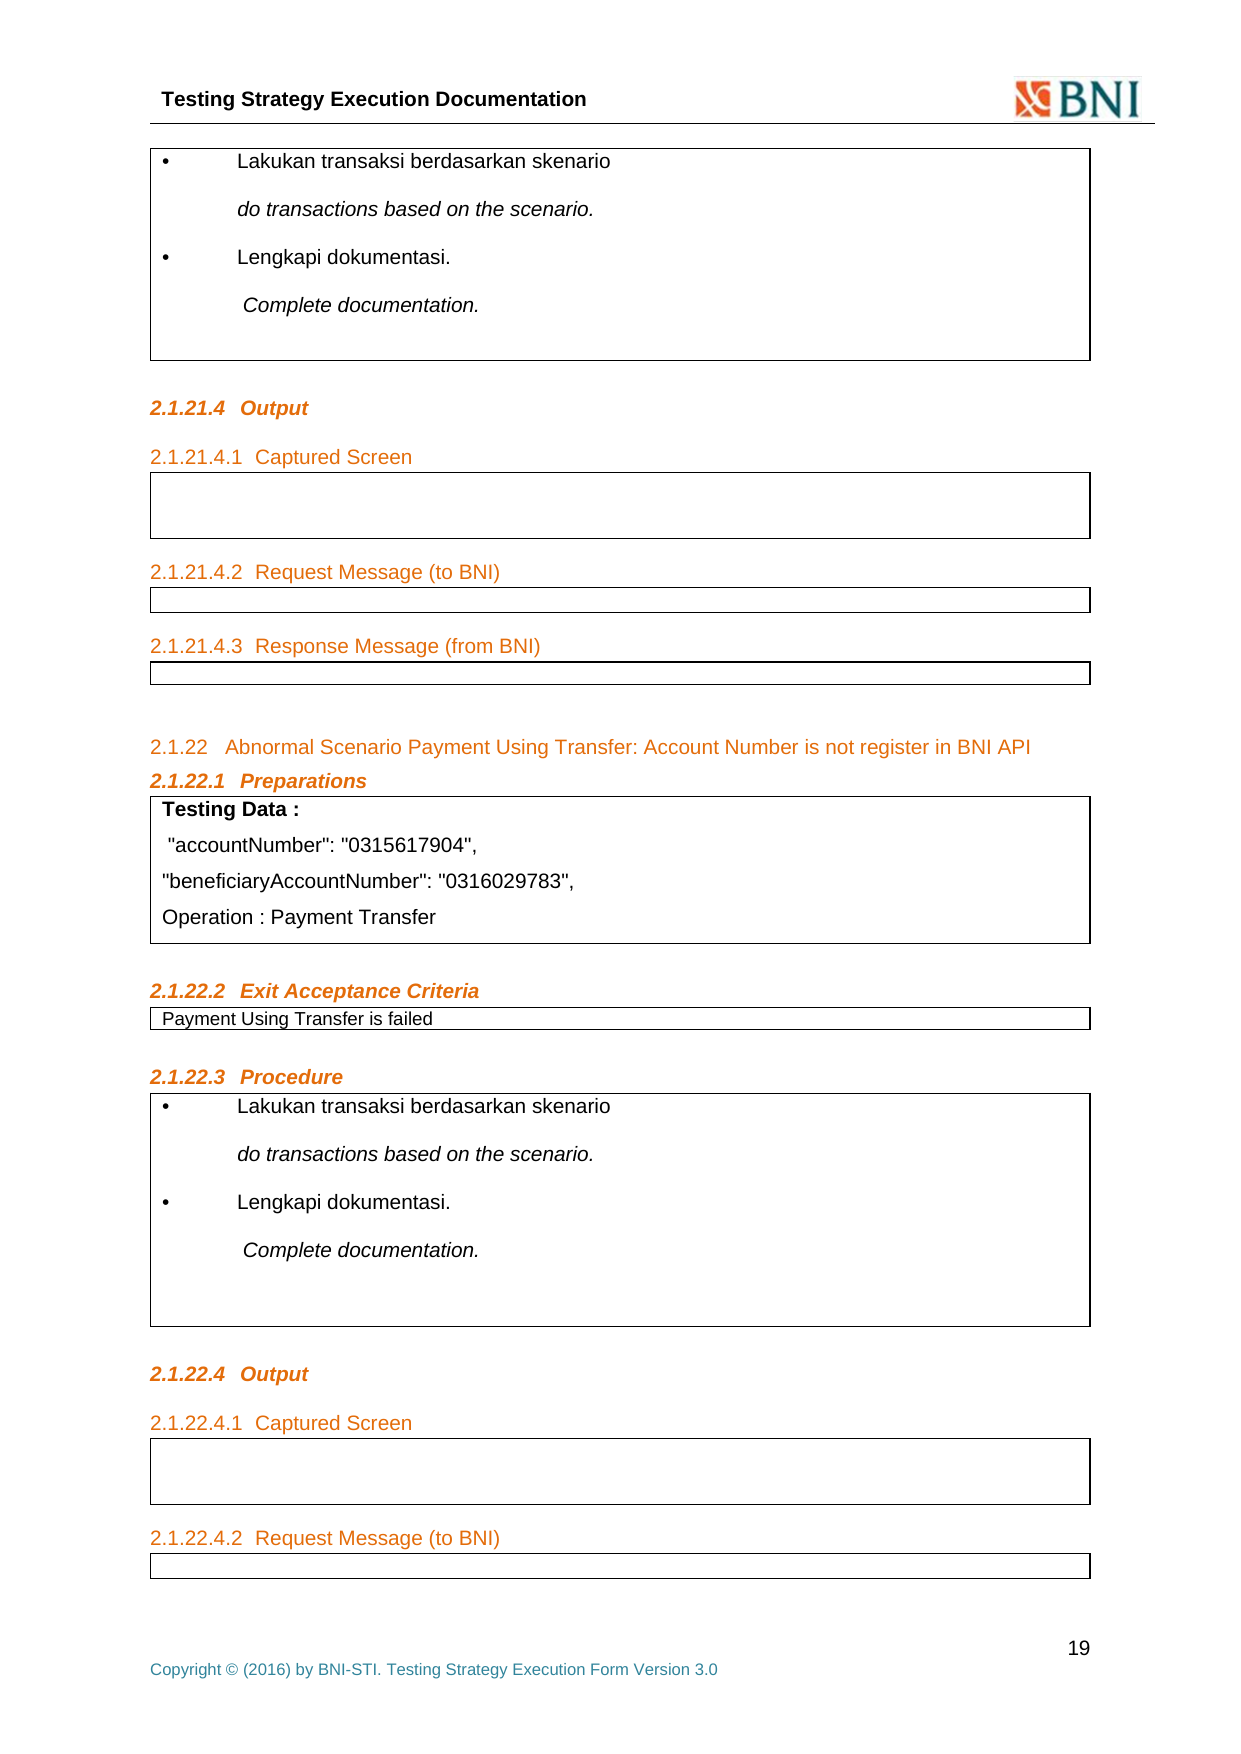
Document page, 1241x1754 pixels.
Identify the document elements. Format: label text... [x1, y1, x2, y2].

subtitle Output [150, 396, 1090, 420]
subtitle Abnormal Scenario Payment Using Transfer: Account Number is not register in BNI API [150, 735, 1090, 759]
subtitle Preparations [150, 768, 1090, 792]
table_header • Lakukan transaksi berdasarkan skenario do transactions based on the scenario. • Lengkapi dokumentasi. Complete documentation. [151, 1094, 1089, 1326]
subtitle Output [150, 1362, 1090, 1386]
table_header [151, 1554, 1089, 1578]
subtitle Exit Acceptance Criteria [150, 979, 1090, 1003]
subtitle Captured Screen [150, 1411, 1090, 1434]
table_header [151, 663, 1089, 684]
picture [1013, 75, 1144, 124]
subtitle Request Message (to BNI) [150, 1526, 1090, 1549]
subtitle Captured Screen [150, 444, 1090, 468]
table_header Testing Data : "accountNumber": "0315617904", "beneficiaryAccountNumber": "0316029783", Operation : Payment Transfer [151, 797, 1089, 943]
subtitle Procedure [150, 1065, 1090, 1089]
subtitle Request Message (to BNI) [150, 559, 1090, 583]
table_header Payment Using Transfer is failed [151, 1008, 1089, 1029]
table_header [151, 588, 1089, 612]
subtitle Response Message (from BNI) [150, 634, 1090, 658]
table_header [151, 149, 1089, 360]
table_header [151, 1439, 1089, 1504]
table_header [151, 473, 1089, 538]
